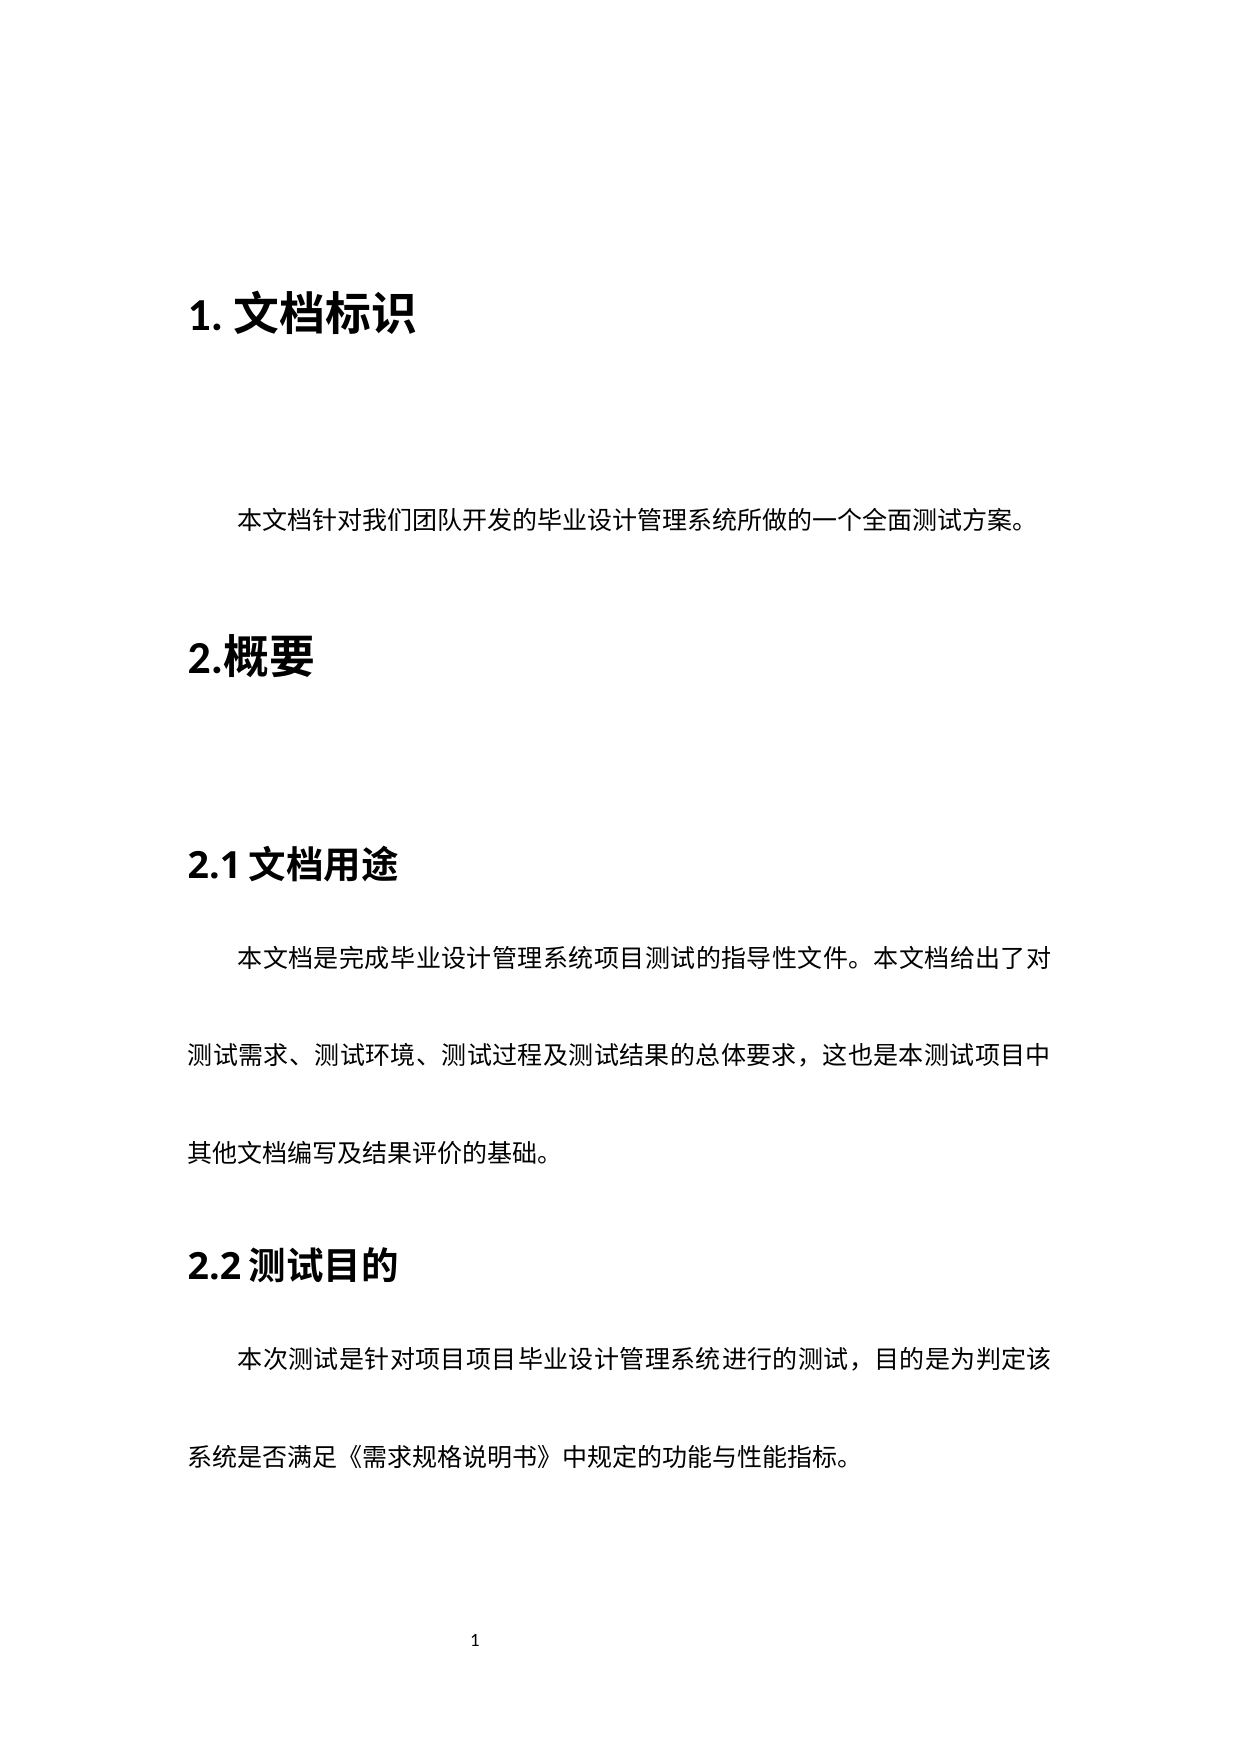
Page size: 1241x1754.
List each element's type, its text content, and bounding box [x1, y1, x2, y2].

subtitle 2.1文档用途 [187, 829, 1053, 894]
subtitle 文档标识 [187, 262, 1053, 359]
subtitle 2.2测试目的 [187, 1231, 1053, 1296]
list 本文档针对我们团队开发的毕业设计管理系统所做的一个全面测试方案。 [187, 486, 1053, 551]
list 本文档是完成毕业设计管理系统项目测试的指导性文件。本文档给出了对测试需求、测试环境、测试过程及测试结果的总体要求，这也是本测试项目中其他文档编写及结果评价的基础。 [187, 924, 1053, 1184]
list 本次测试是针对项目项目毕业设计管理系统进行的测试，目的是为判定该系统是否满足《需求规格说明书》中规定的功能与性能指标。 [187, 1325, 1053, 1488]
subtitle 2.概要 [187, 605, 1053, 702]
